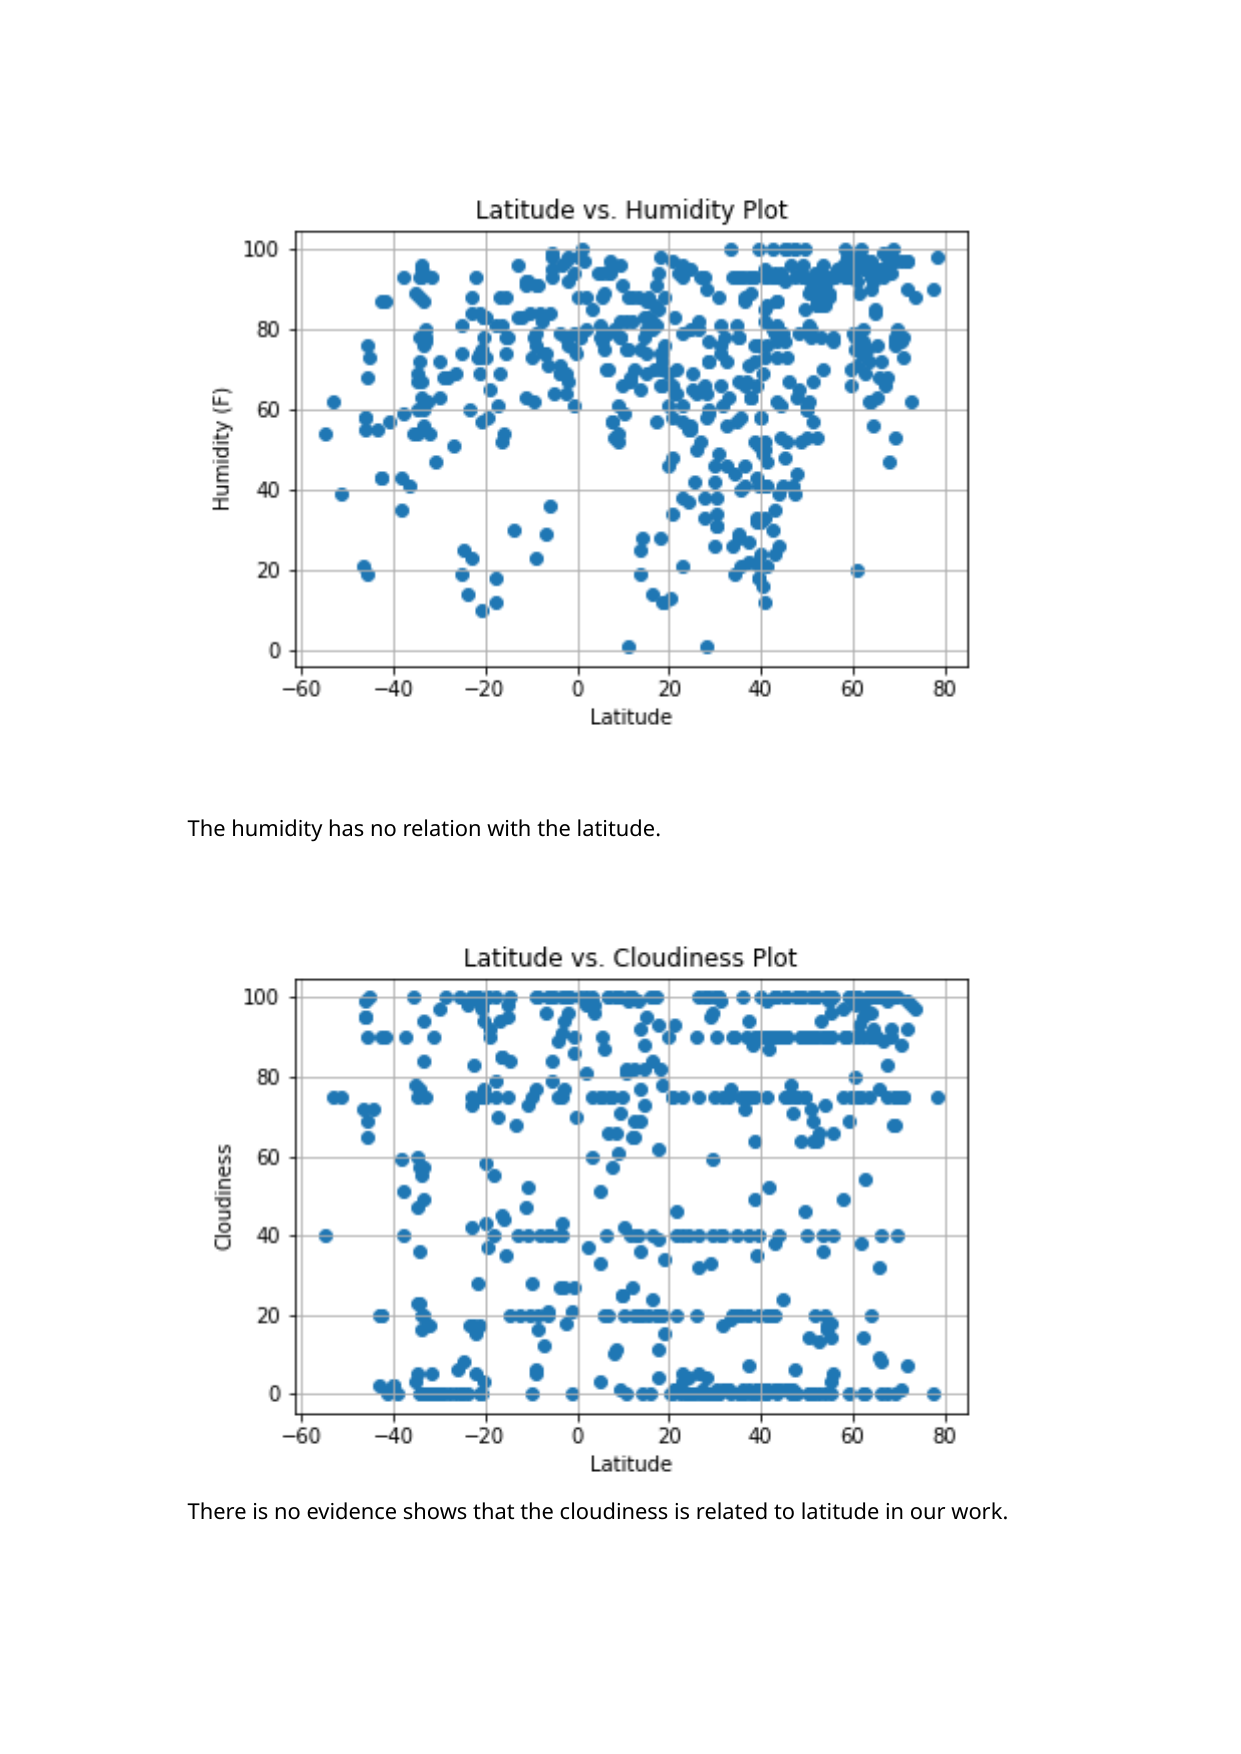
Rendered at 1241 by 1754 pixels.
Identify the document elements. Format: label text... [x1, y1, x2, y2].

picture [187, 162, 1054, 739]
text There is no evidence shows that the cloudiness is related to latitude in our work. [187, 1494, 1053, 1527]
picture [187, 909, 1054, 1486]
text The humidity has no relation with the latitude. [187, 812, 1053, 844]
